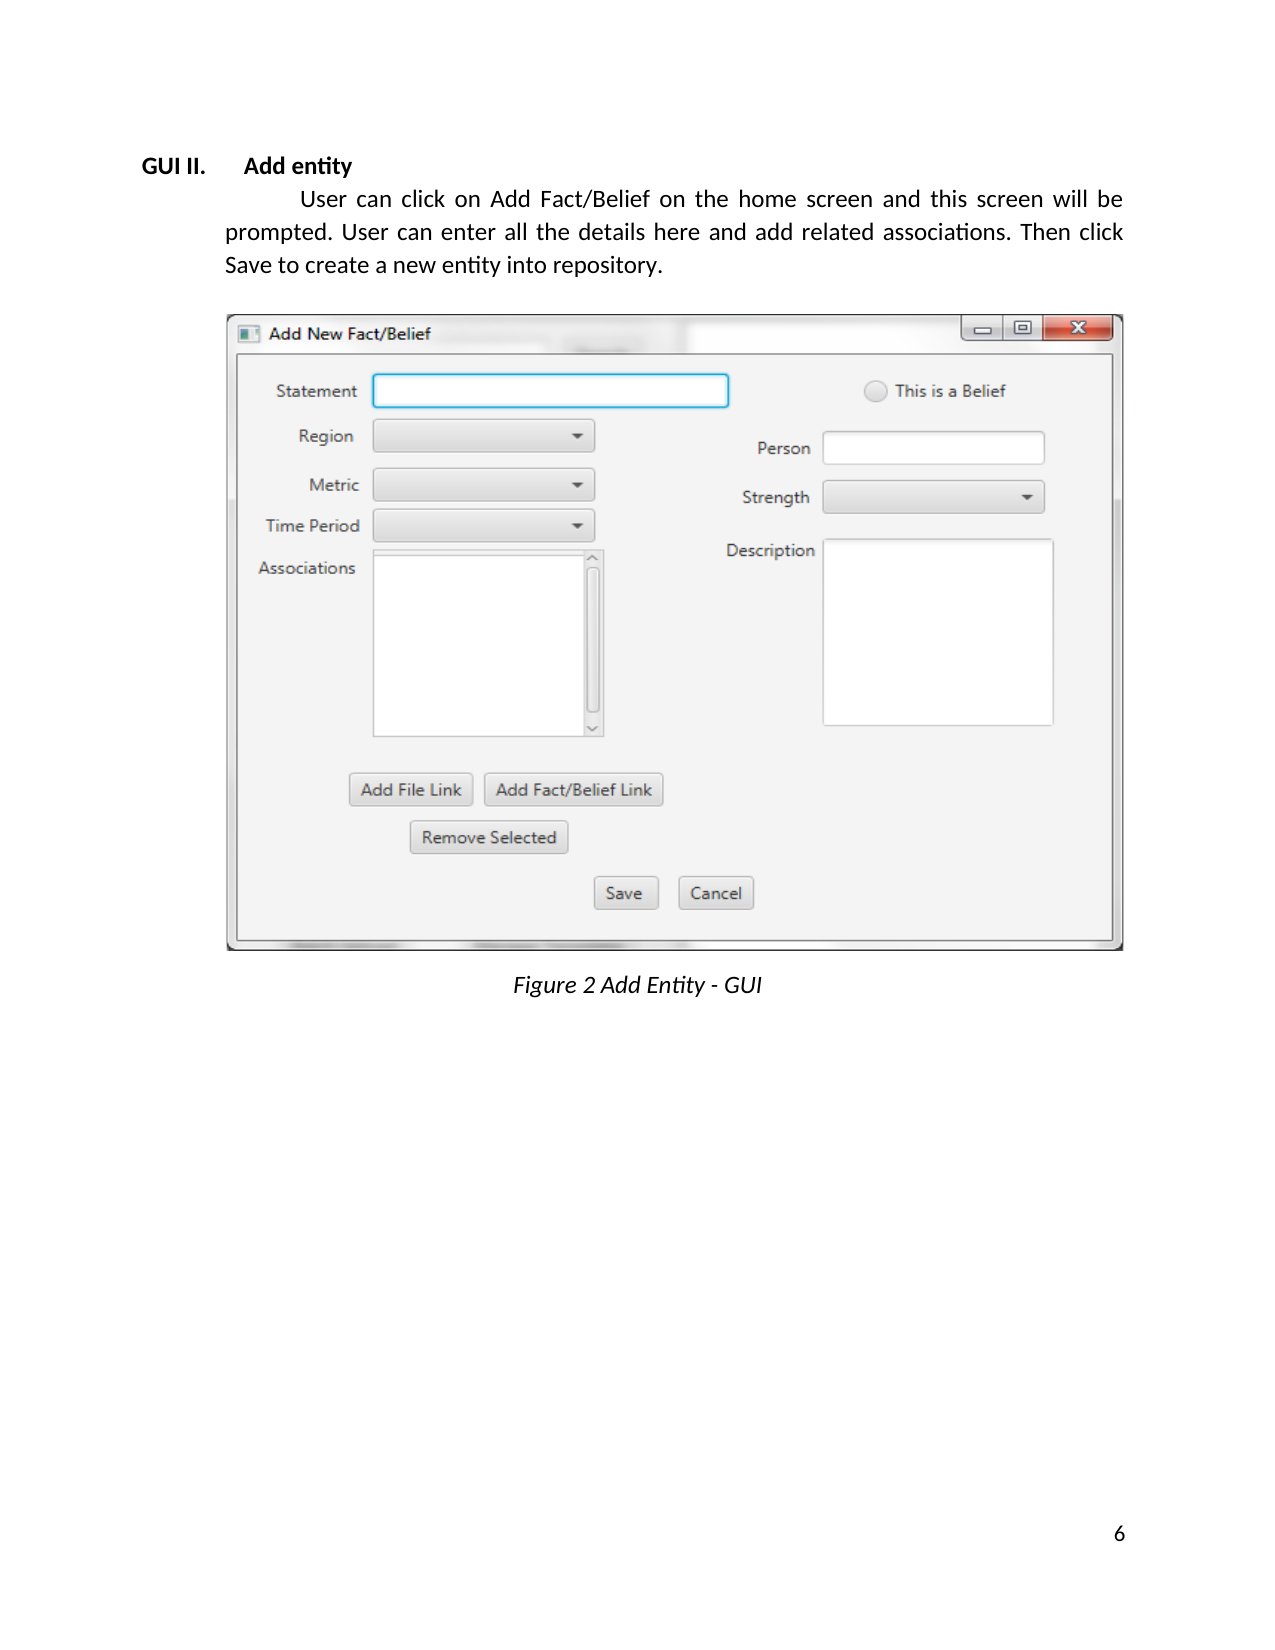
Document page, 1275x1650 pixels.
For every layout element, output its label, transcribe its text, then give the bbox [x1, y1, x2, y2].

text Figure 2 Add Entity - GUI [150, 969, 1125, 1000]
list Add entity [206, 150, 1125, 181]
list User can click on Add Fact/Belief on the home screen and this screen will be prompted. User can enter all the details here and add related associations. Then click Save to create a new entity into repository. [225, 183, 1125, 279]
picture [226, 314, 1124, 951]
